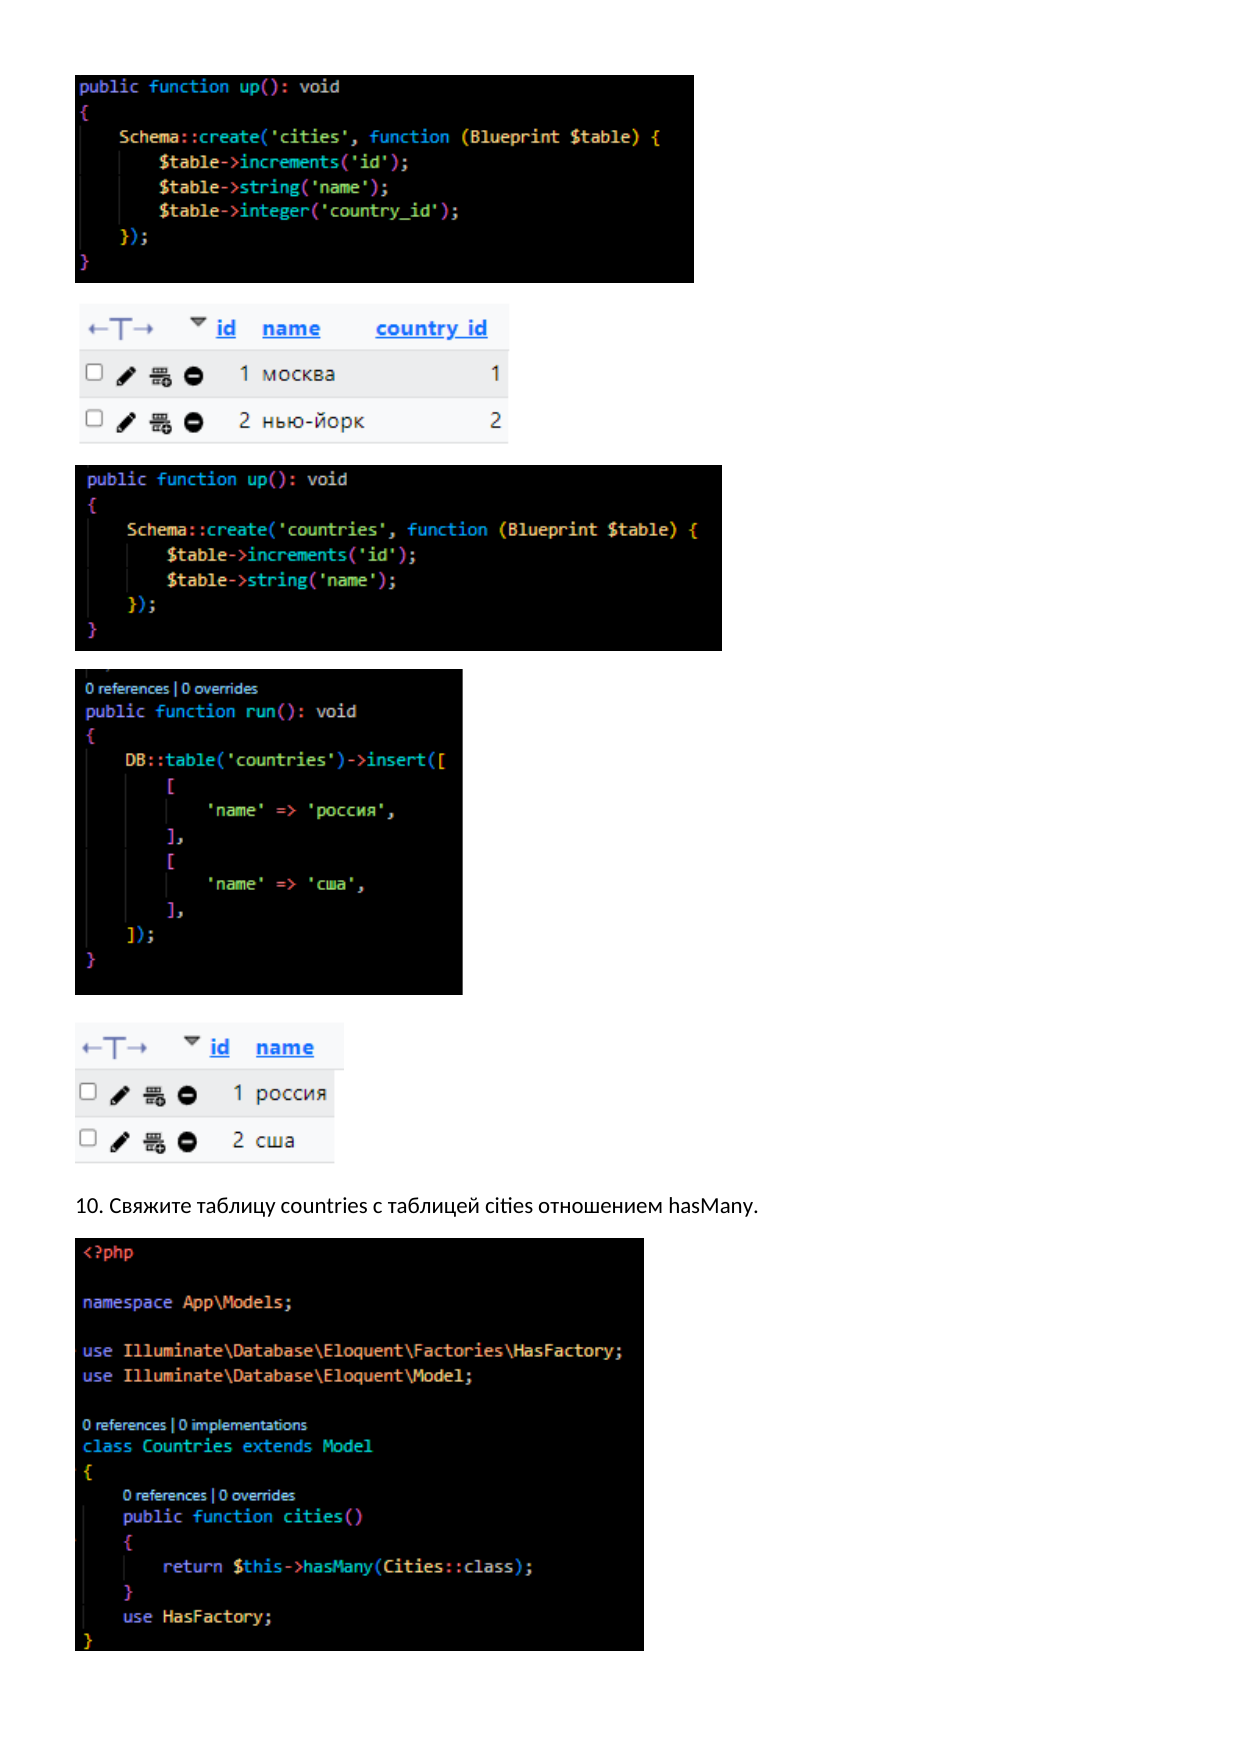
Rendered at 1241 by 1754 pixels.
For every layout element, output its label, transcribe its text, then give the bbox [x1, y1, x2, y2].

picture [75, 1238, 644, 1651]
picture [75, 301, 510, 447]
text 10. Свяжите таблицу countries с таблицей cities отношением hasMany. [75, 1191, 1165, 1219]
picture [75, 75, 694, 283]
picture [75, 1013, 344, 1173]
picture [75, 669, 463, 995]
picture [75, 465, 722, 651]
